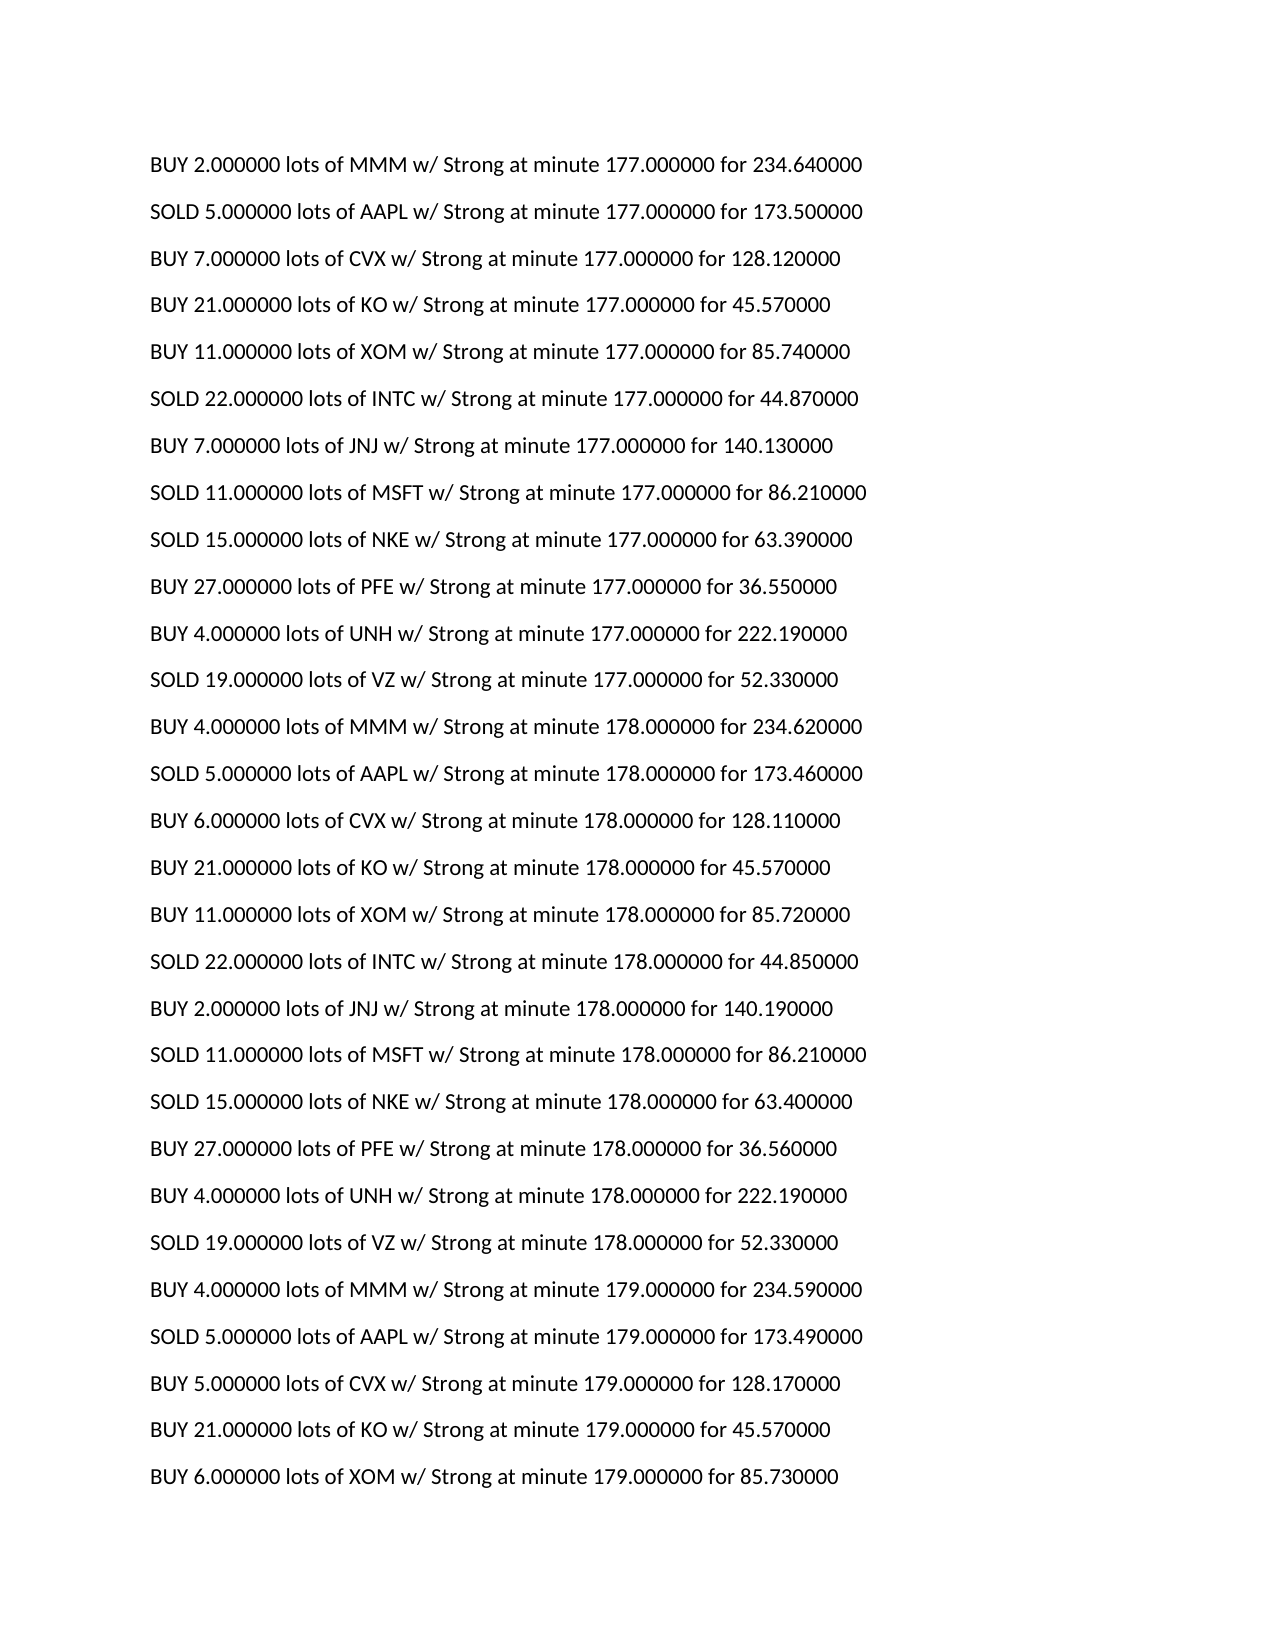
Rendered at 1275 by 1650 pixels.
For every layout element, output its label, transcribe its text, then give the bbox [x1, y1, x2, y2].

text BUY 4.000000 lots of UNH w/ Strong at minute 178.000000 for 222.190000 [150, 1181, 1125, 1209]
text BUY 21.000000 lots of KO w/ Strong at minute 177.000000 for 45.570000 [150, 291, 1125, 319]
text BUY 27.000000 lots of PFE w/ Strong at minute 177.000000 for 36.550000 [150, 572, 1125, 600]
text SOLD 5.000000 lots of AAPL w/ Strong at minute 178.000000 for 173.460000 [150, 759, 1125, 787]
text SOLD 5.000000 lots of AAPL w/ Strong at minute 179.000000 for 173.490000 [150, 1322, 1125, 1350]
text BUY 5.000000 lots of CVX w/ Strong at minute 179.000000 for 128.170000 [150, 1369, 1125, 1397]
text BUY 7.000000 lots of CVX w/ Strong at minute 177.000000 for 128.120000 [150, 244, 1125, 272]
text BUY 4.000000 lots of MMM w/ Strong at minute 178.000000 for 234.620000 [150, 712, 1125, 741]
text BUY 21.000000 lots of KO w/ Strong at minute 178.000000 for 45.570000 [150, 853, 1125, 881]
text SOLD 15.000000 lots of NKE w/ Strong at minute 177.000000 for 63.390000 [150, 525, 1125, 553]
text SOLD 5.000000 lots of AAPL w/ Strong at minute 177.000000 for 173.500000 [150, 197, 1125, 225]
text BUY 7.000000 lots of JNJ w/ Strong at minute 177.000000 for 140.130000 [150, 431, 1125, 459]
text BUY 11.000000 lots of XOM w/ Strong at minute 178.000000 for 85.720000 [150, 900, 1125, 928]
text BUY 2.000000 lots of JNJ w/ Strong at minute 178.000000 for 140.190000 [150, 994, 1125, 1022]
text SOLD 19.000000 lots of VZ w/ Strong at minute 177.000000 for 52.330000 [150, 666, 1125, 694]
text BUY 11.000000 lots of XOM w/ Strong at minute 177.000000 for 85.740000 [150, 337, 1125, 366]
text BUY 6.000000 lots of CVX w/ Strong at minute 178.000000 for 128.110000 [150, 806, 1125, 834]
text BUY 2.000000 lots of MMM w/ Strong at minute 177.000000 for 234.640000 [150, 150, 1125, 178]
text BUY 27.000000 lots of PFE w/ Strong at minute 178.000000 for 36.560000 [150, 1134, 1125, 1162]
text BUY 21.000000 lots of KO w/ Strong at minute 179.000000 for 45.570000 [150, 1416, 1125, 1444]
text BUY 4.000000 lots of MMM w/ Strong at minute 179.000000 for 234.590000 [150, 1275, 1125, 1303]
text SOLD 22.000000 lots of INTC w/ Strong at minute 178.000000 for 44.850000 [150, 947, 1125, 975]
text SOLD 22.000000 lots of INTC w/ Strong at minute 177.000000 for 44.870000 [150, 384, 1125, 412]
text SOLD 11.000000 lots of MSFT w/ Strong at minute 177.000000 for 86.210000 [150, 478, 1125, 506]
text SOLD 19.000000 lots of VZ w/ Strong at minute 178.000000 for 52.330000 [150, 1228, 1125, 1256]
text SOLD 15.000000 lots of NKE w/ Strong at minute 178.000000 for 63.400000 [150, 1087, 1125, 1116]
text BUY 6.000000 lots of XOM w/ Strong at minute 179.000000 for 85.730000 [150, 1462, 1125, 1491]
text SOLD 11.000000 lots of MSFT w/ Strong at minute 178.000000 for 86.210000 [150, 1041, 1125, 1069]
text BUY 4.000000 lots of UNH w/ Strong at minute 177.000000 for 222.190000 [150, 619, 1125, 647]
